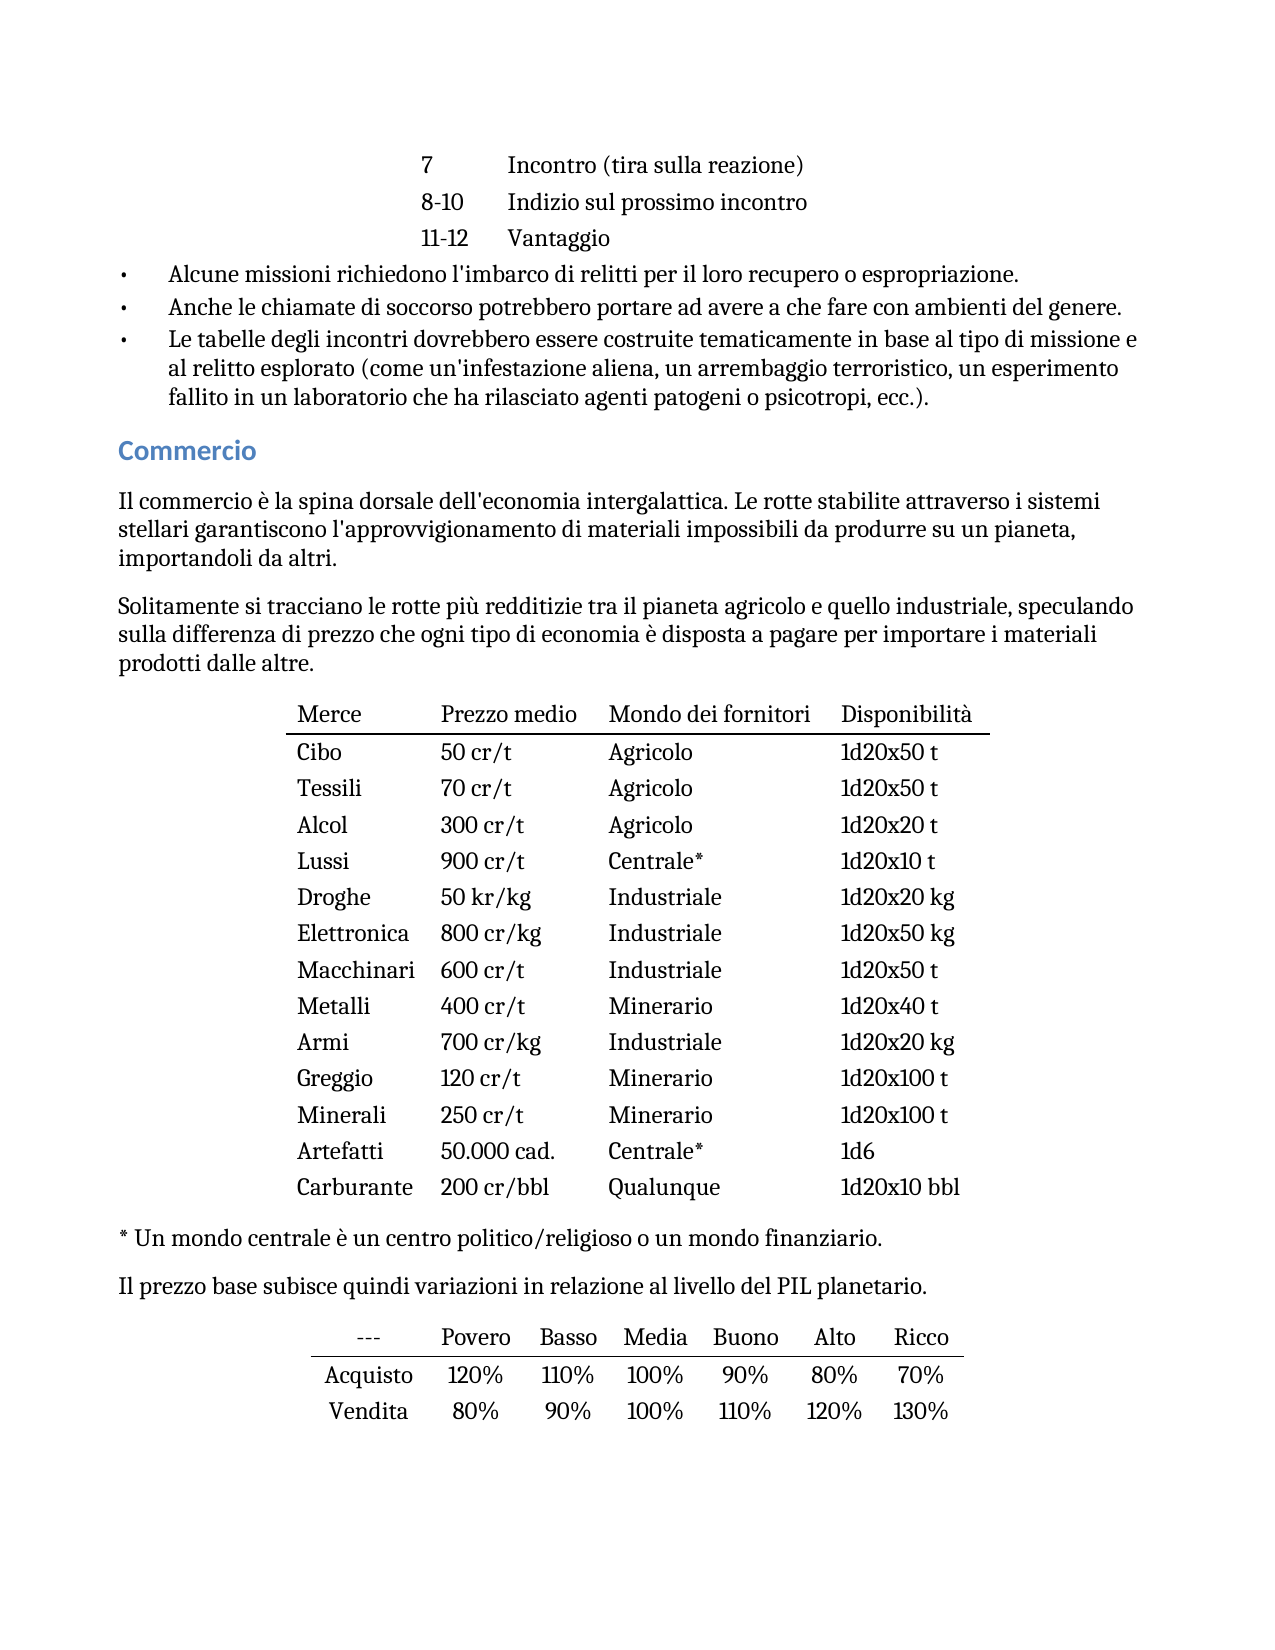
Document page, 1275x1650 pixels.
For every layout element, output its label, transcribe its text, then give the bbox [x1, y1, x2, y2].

list Le tabelle degli incontri dovrebbero essere costruite tematicamente in base al tipo di missione e al relitto esplorato (come un'infestazione aliena, un arrembaggio terroristico, un esperimento fallito in un laboratorio che ha rilasciato agenti patogeni o psicotropi, ecc.). [118, 325, 1157, 411]
list Alcune missioni richiedono l'imbarco di relitti per il loro recupero o espropriazione. [118, 260, 1157, 289]
text Il commercio è la spina dorsale dell'economia intergalattica. Le rotte stabilite attraverso i sistemi stellari garantiscono l'approvvigionamento di materiali impossibili da produrre su un pianeta, importandoli da altri. [118, 487, 1157, 573]
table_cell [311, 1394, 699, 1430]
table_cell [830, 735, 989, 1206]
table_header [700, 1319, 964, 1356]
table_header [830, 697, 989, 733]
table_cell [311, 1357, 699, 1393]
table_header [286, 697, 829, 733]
text Solitamente si tracciano le rotte più redditizie tra il pianeta agricolo e quello industriale, speculando sulla differenza di prezzo che ogni tipo di economia è disposta a pagare per importare i materiali prodotti dalle altre. [118, 592, 1157, 678]
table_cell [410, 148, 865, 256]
text Il prezzo base subisce quindi variazioni in relazione al livello del PIL planetario. [118, 1272, 1157, 1301]
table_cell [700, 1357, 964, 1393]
text * Un mondo centrale è un centro politico/religioso o un mondo finanziario. [118, 1224, 1157, 1253]
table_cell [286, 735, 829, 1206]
subtitle Commercio [118, 432, 1157, 468]
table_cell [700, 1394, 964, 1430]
list Anche le chiamate di soccorso potrebbero portare ad avere a che fare con ambienti del genere. [118, 293, 1157, 321]
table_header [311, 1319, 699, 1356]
